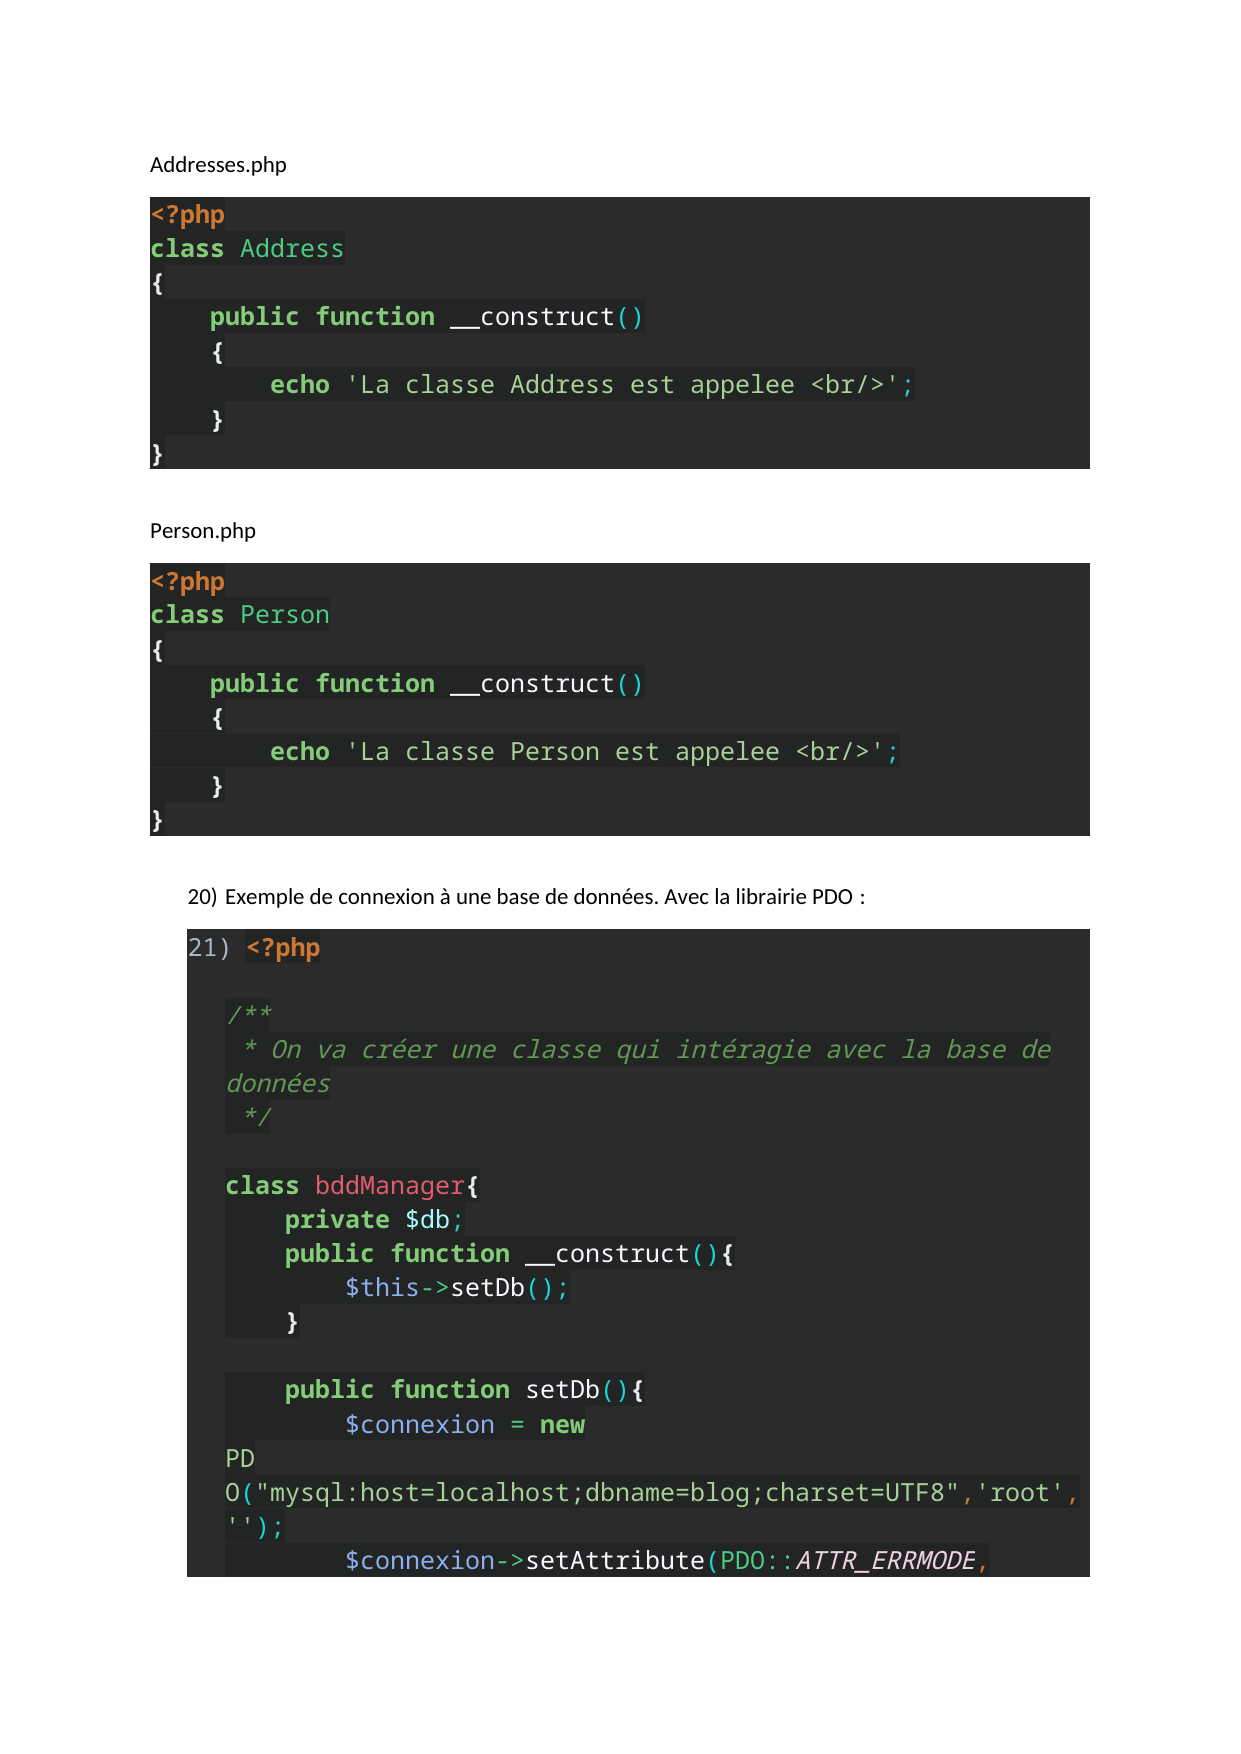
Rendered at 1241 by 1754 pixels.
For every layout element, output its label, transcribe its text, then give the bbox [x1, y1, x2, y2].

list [187, 929, 1090, 1577]
text Person.php [150, 516, 1090, 544]
text <?php class Person { public function __construct() { echo 'La classe Person est appelee <br/>'; } } [150, 563, 1090, 836]
text Addresses.php [150, 150, 1090, 178]
text <?php class Address { public function __construct() { echo 'La classe Address est appelee <br/>'; } } [165, 197, 1090, 469]
list Exemple de connexion à une base de données. Avec la librairie PDO : [187, 882, 1090, 911]
